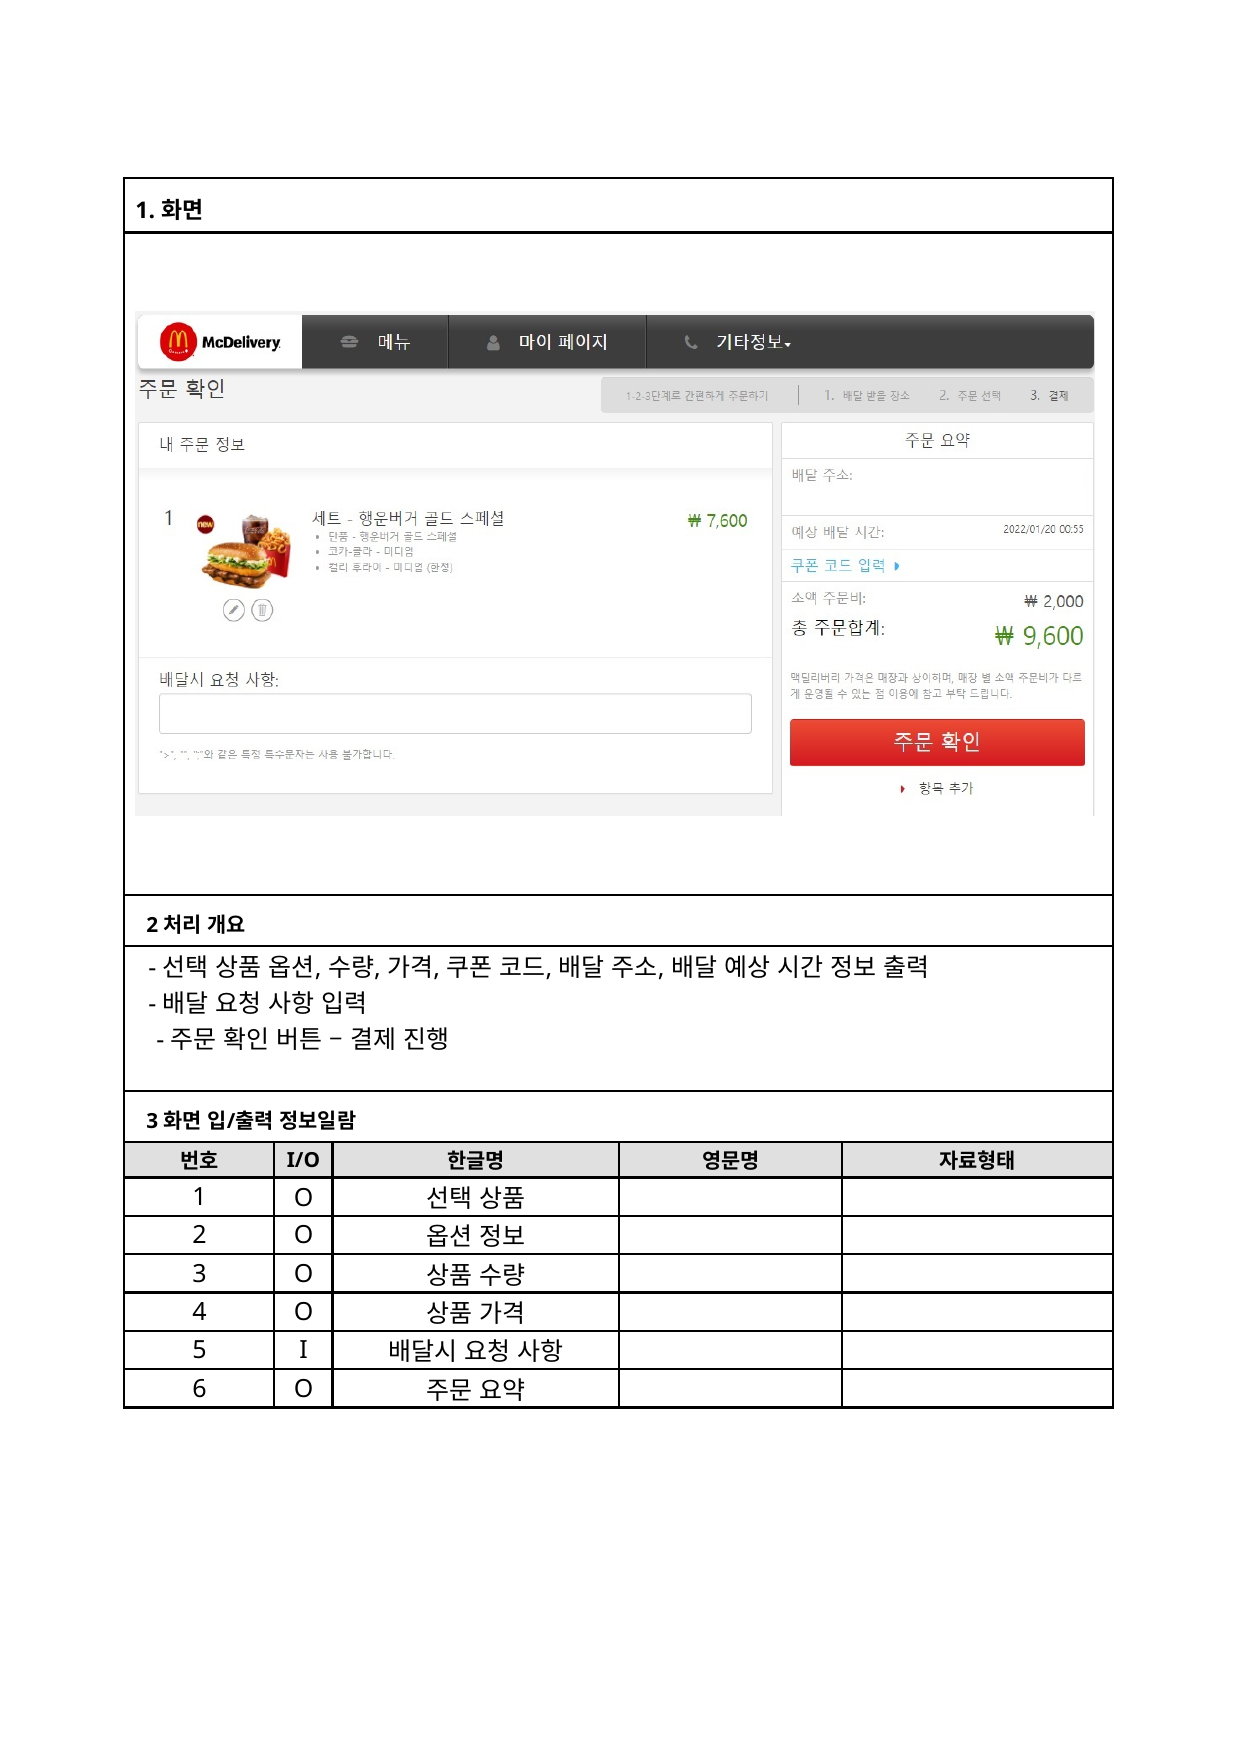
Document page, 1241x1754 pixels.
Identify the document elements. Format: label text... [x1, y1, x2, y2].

table_cell [620, 1179, 841, 1215]
table_cell 3 [125, 1255, 273, 1291]
table_cell 3 화면 입/출력 정보일람 [125, 1092, 1112, 1141]
table_cell 1 [125, 1179, 273, 1215]
table_cell [620, 1294, 841, 1330]
table_cell 1. 화면 [125, 179, 1112, 231]
table_cell I/O [275, 1143, 331, 1176]
table_cell [843, 1370, 1112, 1406]
table_cell [843, 1294, 1112, 1330]
table_cell I [275, 1332, 331, 1368]
table_cell 4 [125, 1294, 273, 1330]
table_cell 주문 요약 [334, 1370, 618, 1406]
table_cell 영문명 [620, 1143, 841, 1176]
table_cell O [275, 1294, 331, 1330]
table_cell 상품 가격 [334, 1294, 618, 1330]
table_cell [125, 234, 1112, 894]
table_cell 상품 수량 [334, 1255, 618, 1291]
table_cell 5 [125, 1332, 273, 1368]
table_cell O [275, 1217, 331, 1253]
table_cell [843, 1217, 1112, 1253]
table_cell 한글명 [334, 1143, 618, 1176]
table_cell [620, 1332, 841, 1368]
table_cell O [275, 1255, 331, 1291]
table_cell 6 [125, 1370, 273, 1406]
table_cell 배달시 요청 사항 [334, 1332, 618, 1368]
table_cell 자료형태 [843, 1143, 1112, 1176]
table_cell - 선택 상품 옵션, 수량, 가격, 쿠폰 코드, 배달 주소, 배달 예상 시간 정보 출력 - 배달 요청 사항 입력 - 주문 확인 버튼 – 결제 진행 [125, 947, 1112, 1090]
table_cell [620, 1370, 841, 1406]
table_cell 옵션 정보 [334, 1217, 618, 1253]
table_cell [843, 1255, 1112, 1291]
table_cell 선택 상품 [334, 1179, 618, 1215]
table_cell O [275, 1179, 331, 1215]
table_cell 번호 [125, 1143, 273, 1176]
table_cell 2 [125, 1217, 273, 1253]
table_cell [620, 1217, 841, 1253]
table_cell 2 처리 개요 [125, 896, 1112, 945]
table_cell [843, 1179, 1112, 1215]
table_cell [620, 1255, 841, 1291]
table_cell [843, 1332, 1112, 1368]
table_cell O [275, 1370, 331, 1406]
picture [135, 311, 1095, 816]
